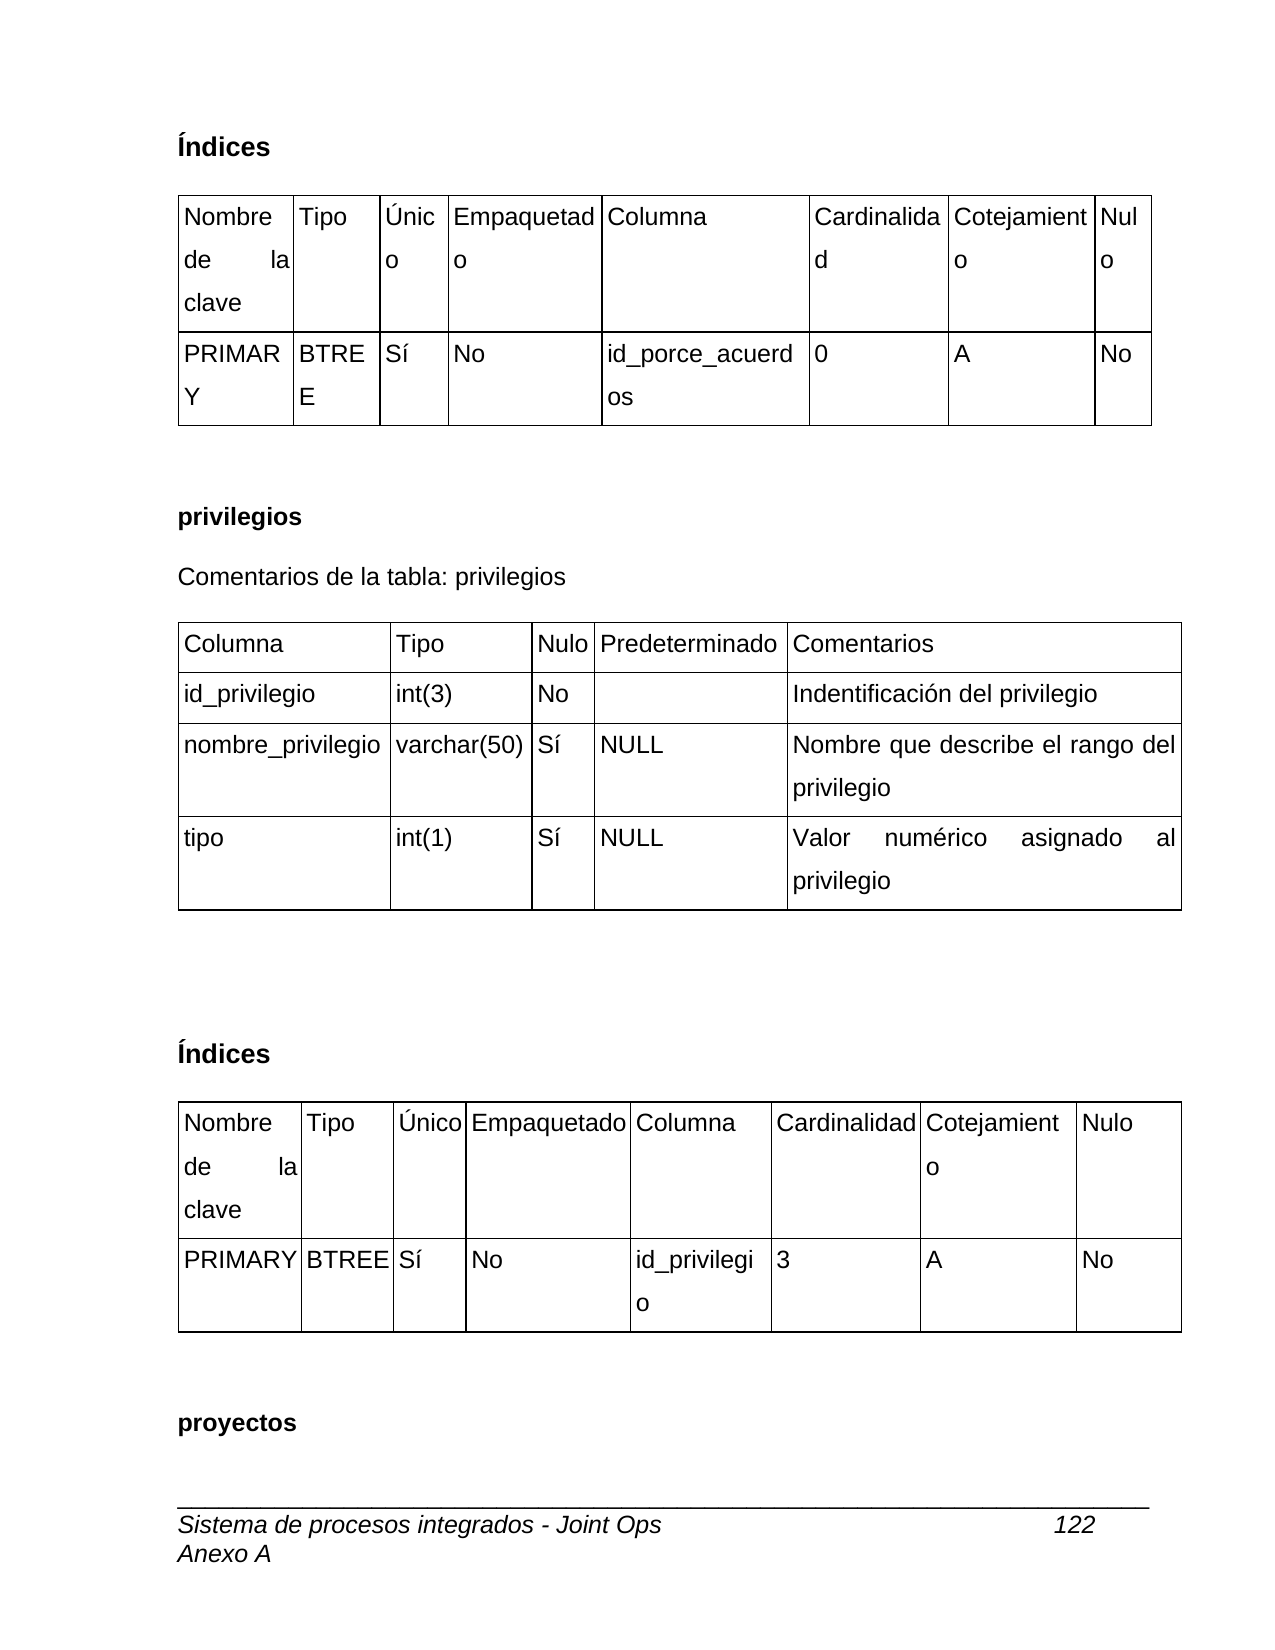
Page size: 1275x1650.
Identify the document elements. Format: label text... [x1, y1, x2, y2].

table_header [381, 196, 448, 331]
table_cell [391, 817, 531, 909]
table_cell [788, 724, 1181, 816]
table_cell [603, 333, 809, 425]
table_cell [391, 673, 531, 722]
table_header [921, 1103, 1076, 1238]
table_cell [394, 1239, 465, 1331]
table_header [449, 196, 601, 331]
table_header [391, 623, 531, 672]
text privilegios [177, 502, 1157, 531]
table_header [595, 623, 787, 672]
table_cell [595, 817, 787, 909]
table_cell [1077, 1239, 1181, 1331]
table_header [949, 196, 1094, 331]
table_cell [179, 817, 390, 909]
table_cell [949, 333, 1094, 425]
text Índices [177, 131, 1157, 163]
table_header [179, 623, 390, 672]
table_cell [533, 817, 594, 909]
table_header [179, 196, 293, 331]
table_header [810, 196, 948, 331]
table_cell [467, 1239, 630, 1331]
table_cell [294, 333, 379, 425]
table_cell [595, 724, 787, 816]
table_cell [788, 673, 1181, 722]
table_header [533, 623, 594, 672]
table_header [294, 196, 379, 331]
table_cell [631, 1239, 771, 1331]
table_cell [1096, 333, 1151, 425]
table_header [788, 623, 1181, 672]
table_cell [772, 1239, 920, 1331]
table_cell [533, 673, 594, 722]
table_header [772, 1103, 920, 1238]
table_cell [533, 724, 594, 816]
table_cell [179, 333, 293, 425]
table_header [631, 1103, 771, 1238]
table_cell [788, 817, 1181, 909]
text Comentarios de la tabla: privilegios [177, 562, 1157, 591]
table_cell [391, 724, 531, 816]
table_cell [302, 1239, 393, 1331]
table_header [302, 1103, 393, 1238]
text Índices [177, 1038, 1157, 1069]
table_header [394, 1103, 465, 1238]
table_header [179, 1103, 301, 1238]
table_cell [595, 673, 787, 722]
text proyectos [177, 1408, 1157, 1437]
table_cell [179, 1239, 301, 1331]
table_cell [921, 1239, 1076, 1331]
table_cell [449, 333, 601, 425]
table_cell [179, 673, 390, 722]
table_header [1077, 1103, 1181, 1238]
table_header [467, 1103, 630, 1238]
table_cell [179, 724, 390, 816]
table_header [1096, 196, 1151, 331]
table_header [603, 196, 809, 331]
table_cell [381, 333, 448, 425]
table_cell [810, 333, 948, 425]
